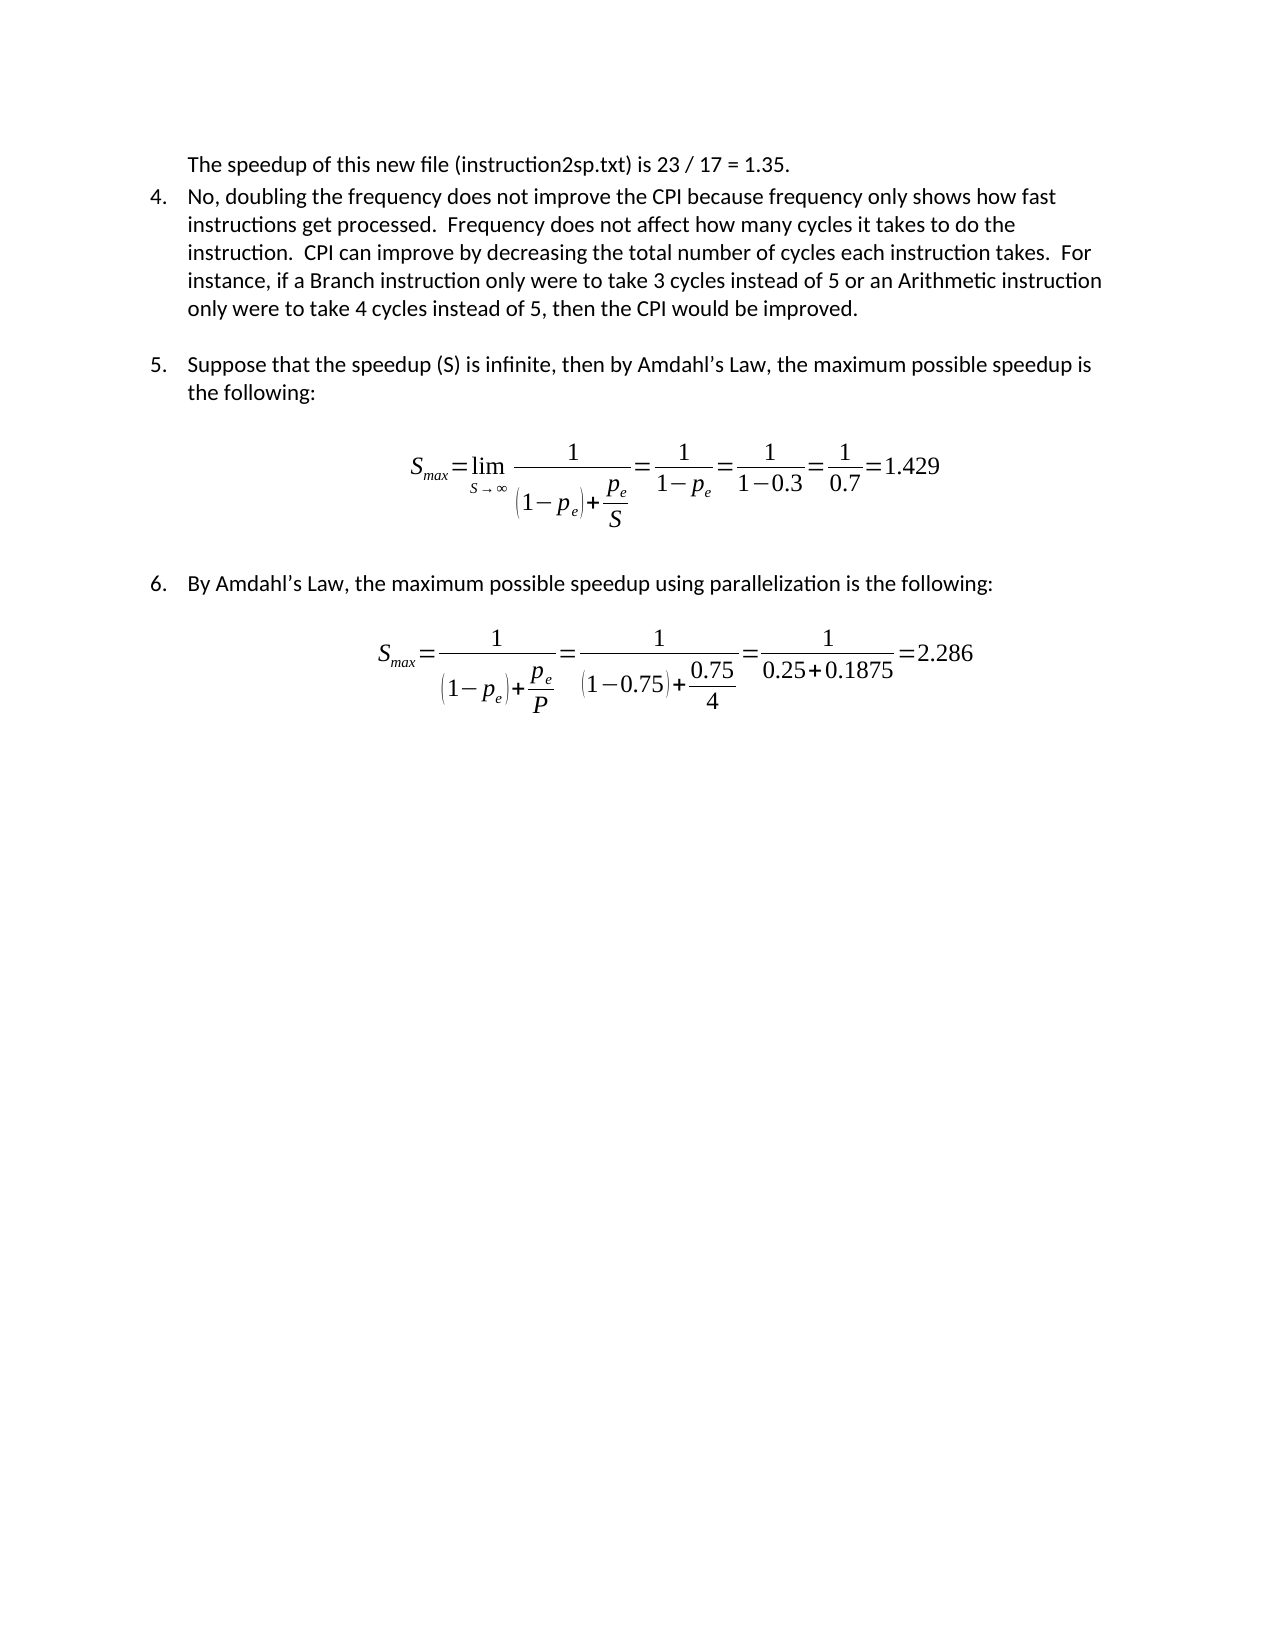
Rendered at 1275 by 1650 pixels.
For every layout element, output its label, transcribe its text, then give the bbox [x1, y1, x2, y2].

list Suppose that the speedup (S) is infinite, then by Amdahl’s Law, the maximum possible speedup is the following: [150, 350, 1125, 406]
list The speedup of this new file (instruction2sp.txt) is 23 / 17 = 1.35. [187, 150, 1125, 178]
list No, doubling the frequency does not improve the CPI because frequency only shows how fast instructions get processed. Frequency does not affect how many cycles it takes to do the instruction. CPI can improve by decreasing the total number of cycles each instruction takes. For instance, if a Branch instruction only were to take 3 cycles instead of 5 or an Arithmetic instruction only were to take 4 cycles instead of 5, then the CPI would be improved. [150, 182, 1125, 322]
list By Amdahl’s Law, the maximum possible speedup using parallelization is the following: [150, 569, 1125, 597]
